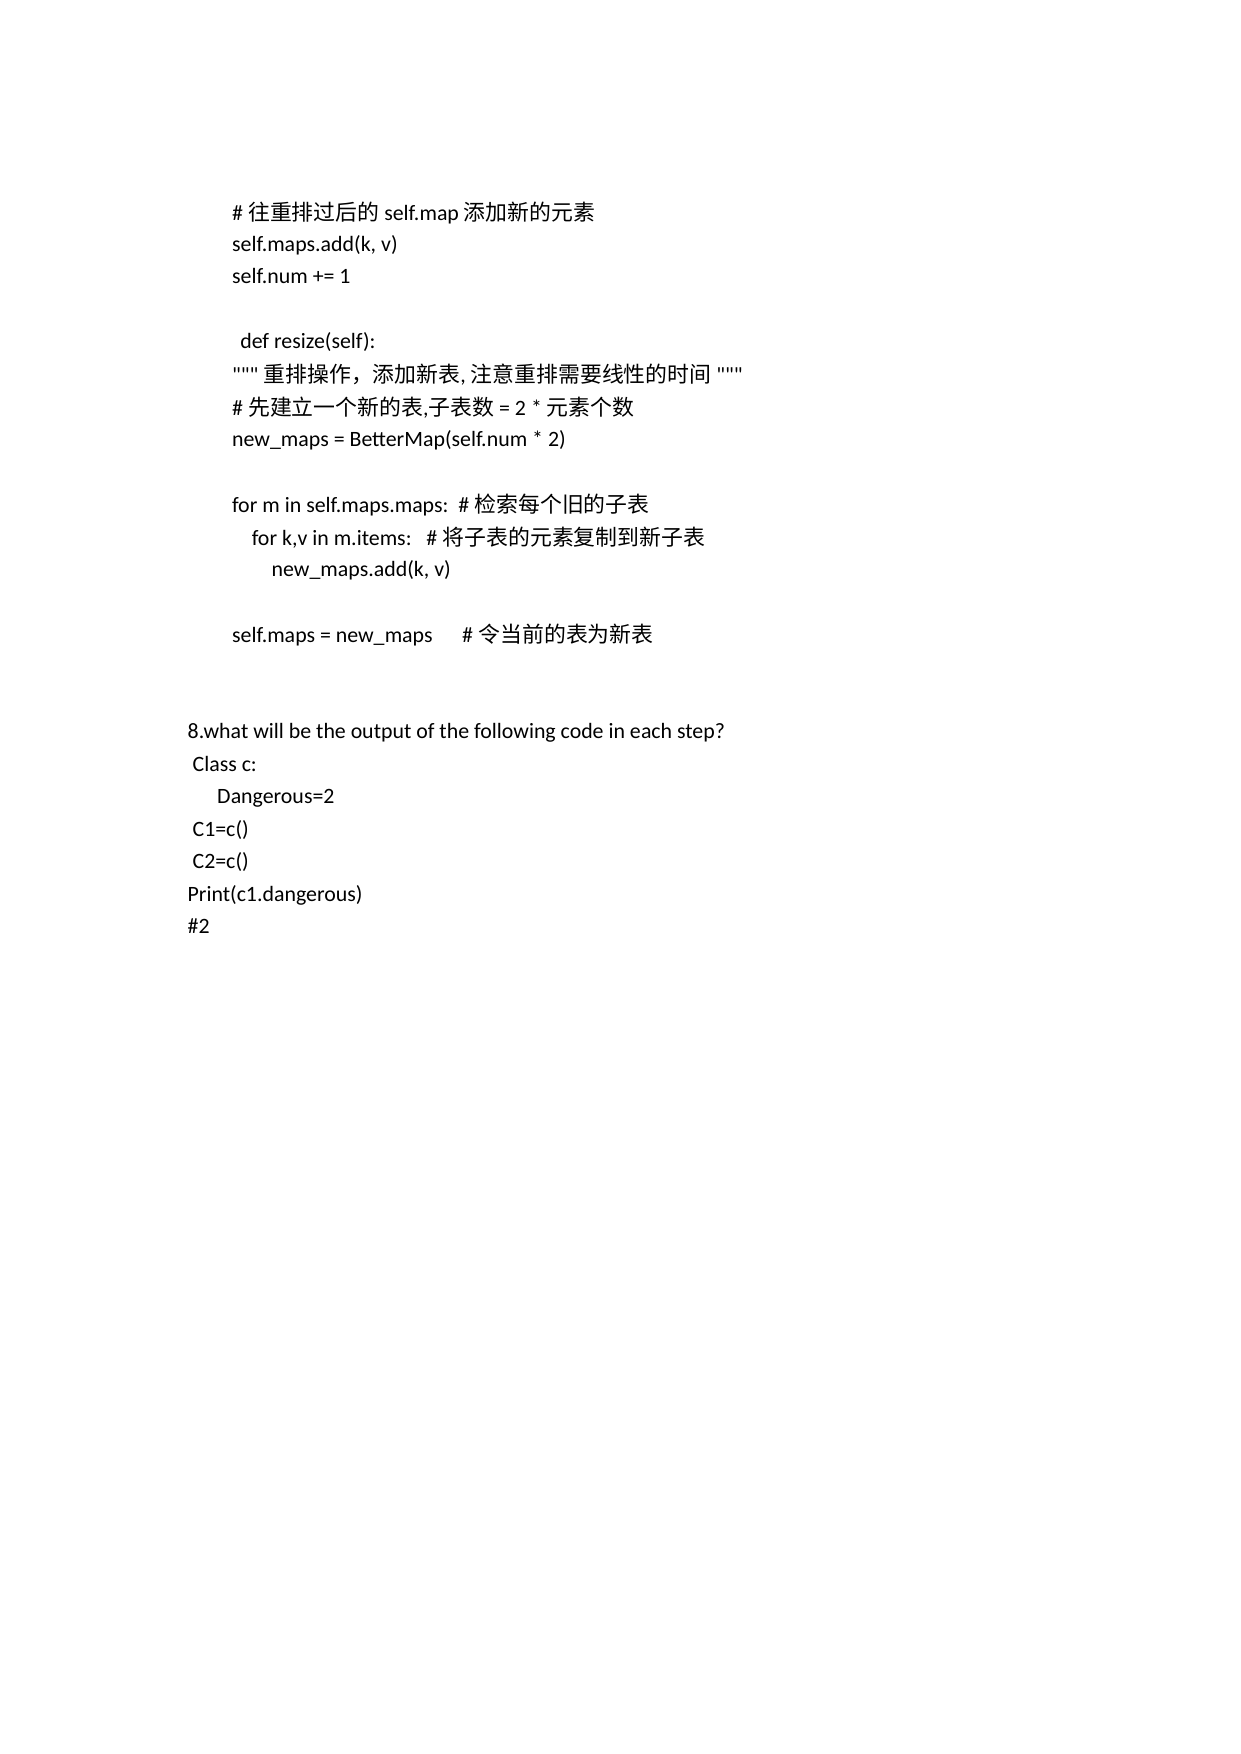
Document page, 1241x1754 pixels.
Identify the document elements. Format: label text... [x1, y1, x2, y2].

text self.maps.add(k, v) [187, 227, 1053, 259]
text Dangerous=2 [187, 779, 1053, 812]
text Class c: [187, 747, 1053, 779]
text """ 重排操作，添加新表, 注意重排需要线性的时间 """ [187, 357, 1053, 389]
text self.num += 1 [187, 259, 1053, 292]
text def resize(self): [187, 324, 1053, 357]
text # 往重排过后的 self.map 添加新的元素 [187, 194, 1053, 227]
text Print(c1.dangerous) [187, 877, 1053, 909]
text new_maps.add(k, v) [187, 552, 1053, 584]
text for m in self.maps.maps: # 检索每个旧的子表 [187, 487, 1053, 519]
text 8.what will be the output of the following code in each step? [187, 714, 1053, 747]
text #2 [187, 909, 1053, 942]
text C1=c() [187, 812, 1053, 844]
text for k,v in m.items: # 将子表的元素复制到新子表 [187, 519, 1053, 552]
text self.maps = new_maps # 令当前的表为新表 [187, 617, 1053, 649]
text # 先建立一个新的表,子表数 = 2 * 元素个数 [187, 389, 1053, 422]
text new_maps = BetterMap(self.num * 2) [187, 422, 1053, 454]
text C2=c() [187, 844, 1053, 877]
